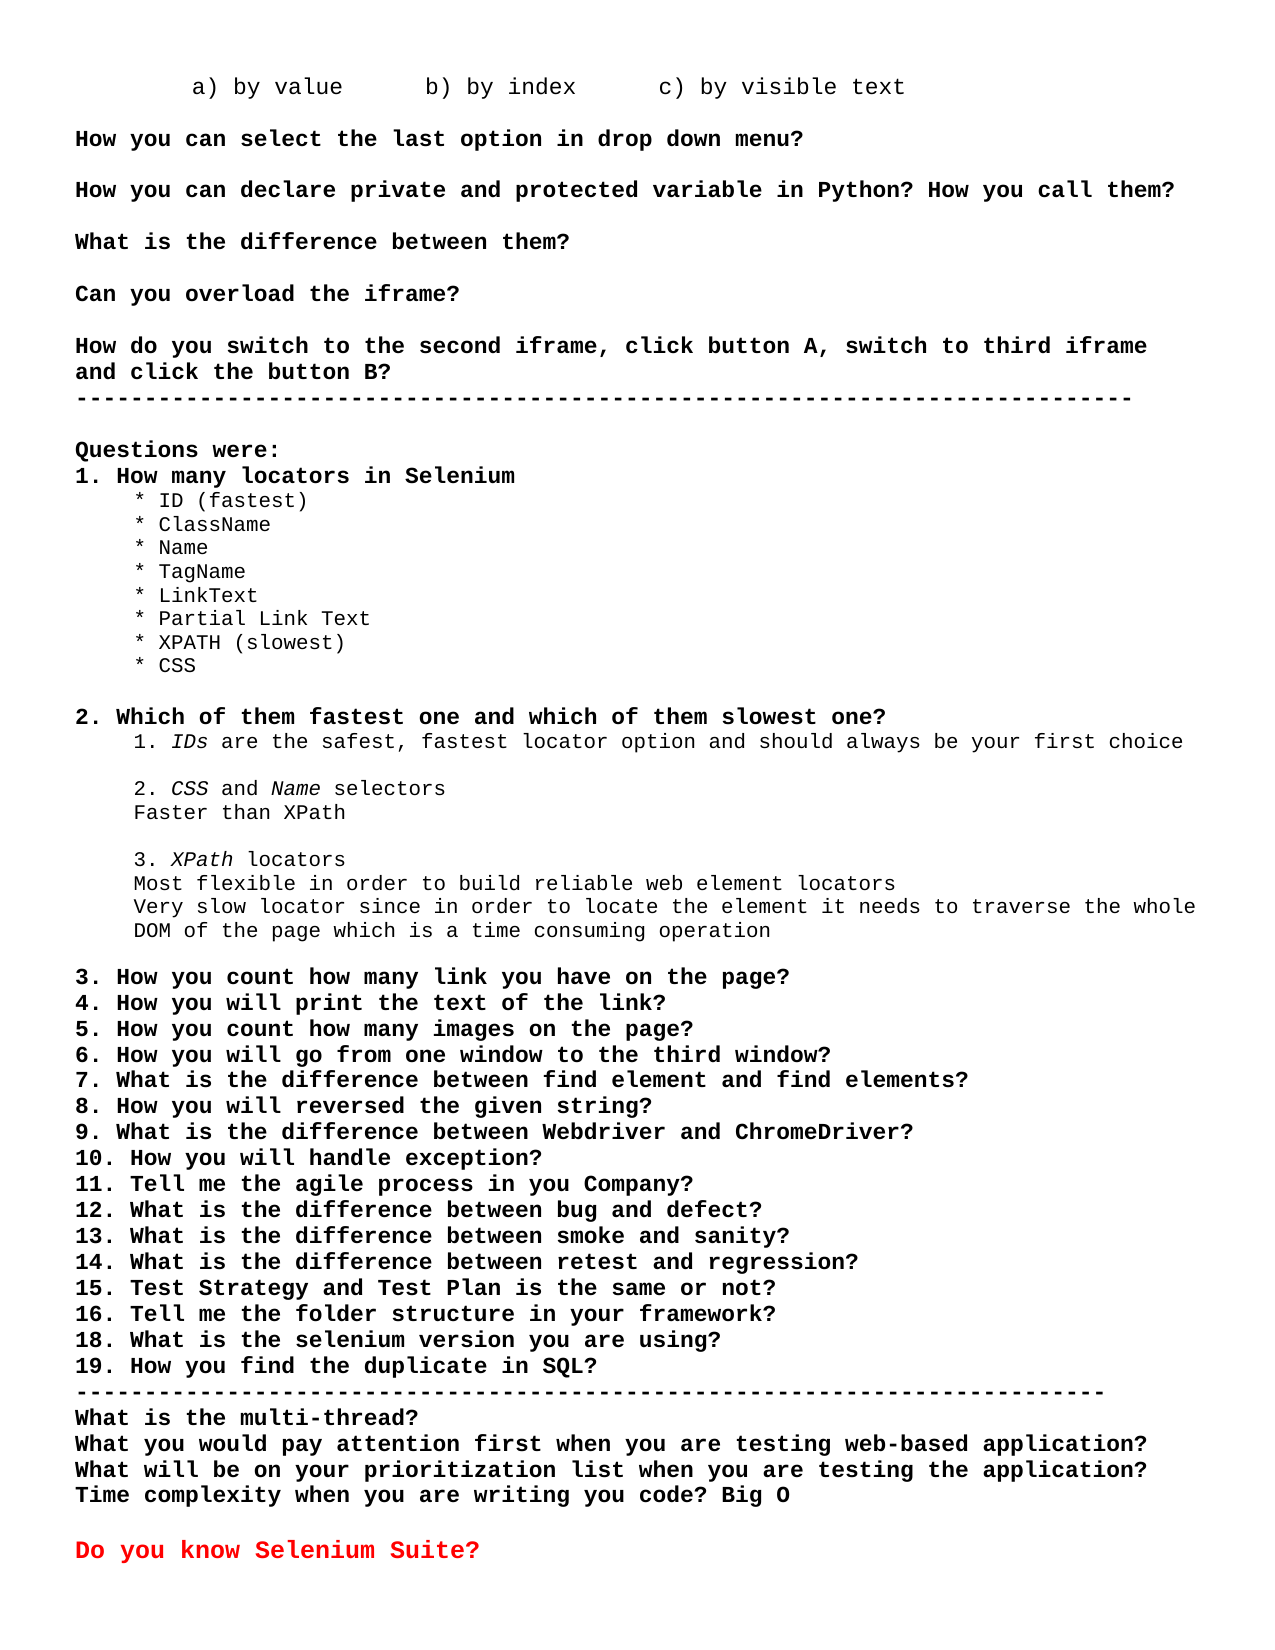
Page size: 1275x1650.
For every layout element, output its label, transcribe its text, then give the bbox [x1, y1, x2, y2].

text What will be on your prioritization list when you are testing the application? [75, 1458, 1200, 1484]
text 14. What is the difference between retest and regression? [75, 1250, 1200, 1276]
text How you can select the last option in drop down menu? [75, 127, 1200, 153]
text Most flexible in order to build reliable web element locators [133, 873, 1200, 897]
text * ClassName [133, 514, 1200, 537]
text ----------------------------------------------------------------------------- [75, 386, 1200, 412]
text 4. How you will print the text of the link? [75, 991, 1200, 1017]
text * Name [133, 537, 1200, 561]
text 3. How you count how many link you have on the page? [75, 965, 1200, 991]
text 8. How you will reversed the given string? [75, 1095, 1200, 1121]
text * TagName [133, 561, 1200, 584]
text 2. Which of them fastest one and which of them slowest one? [75, 705, 1200, 731]
text 15. Test Strategy and Test Plan is the same or not? [75, 1276, 1200, 1302]
text Time complexity when you are writing you code? Big O [75, 1484, 1200, 1510]
text How do you switch to the second iframe, click button A, switch to third iframe and click the button B? [75, 334, 1200, 386]
text --------------------------------------------------------------------------- [75, 1380, 1200, 1406]
text What is the multi-thread? [75, 1406, 1200, 1432]
text 18. What is the selenium version you are using? [75, 1328, 1200, 1354]
text 19. How you find the duplicate in SQL? [75, 1354, 1200, 1380]
text * XPATH (slowest) [133, 632, 1200, 656]
text Very slow locator since in order to locate the element it needs to traverse the whole DOM of the page which is a time consuming operation [133, 897, 1200, 944]
text What you would pay attention first when you are testing web-based application? [75, 1432, 1200, 1458]
text Can you overload the iframe? [75, 282, 1200, 308]
text a) by value b) by index c) by visible text [133, 75, 1200, 101]
text How you can declare private and protected variable in Python? How you call them? [75, 179, 1200, 205]
text 9. What is the difference between Webdriver and ChromeDriver? [75, 1121, 1200, 1147]
text 1. IDs are the safest, fastest locator option and should always be your first choice [133, 731, 1200, 755]
text * CSS [133, 656, 1200, 679]
text 1. How many locators in Selenium [75, 464, 1200, 490]
text What is the difference between them? [75, 231, 1200, 257]
text 3. XPath locators [133, 849, 1200, 873]
text 6. How you will go from one window to the third window? [75, 1043, 1200, 1069]
text 5. How you count how many images on the page? [75, 1017, 1200, 1043]
text 12. What is the difference between bug and defect? [75, 1198, 1200, 1224]
text * ID (fastest) [133, 490, 1200, 514]
text Questions were: [75, 438, 1200, 464]
text 7. What is the difference between find element and find elements? [75, 1069, 1200, 1095]
text * Partial Link Text [133, 608, 1200, 632]
text 16. Tell me the folder structure in your framework? [75, 1302, 1200, 1328]
text Faster than XPath [133, 802, 1200, 826]
text 10. How you will handle exception? [75, 1147, 1200, 1173]
text 11. Tell me the agile process in you Company? [75, 1173, 1200, 1198]
text * LinkText [133, 584, 1200, 608]
text 13. What is the difference between smoke and sanity? [75, 1224, 1200, 1250]
text 2. CSS and Name selectors [133, 778, 1200, 802]
text Do you know Selenium Suite? [75, 1538, 1200, 1566]
